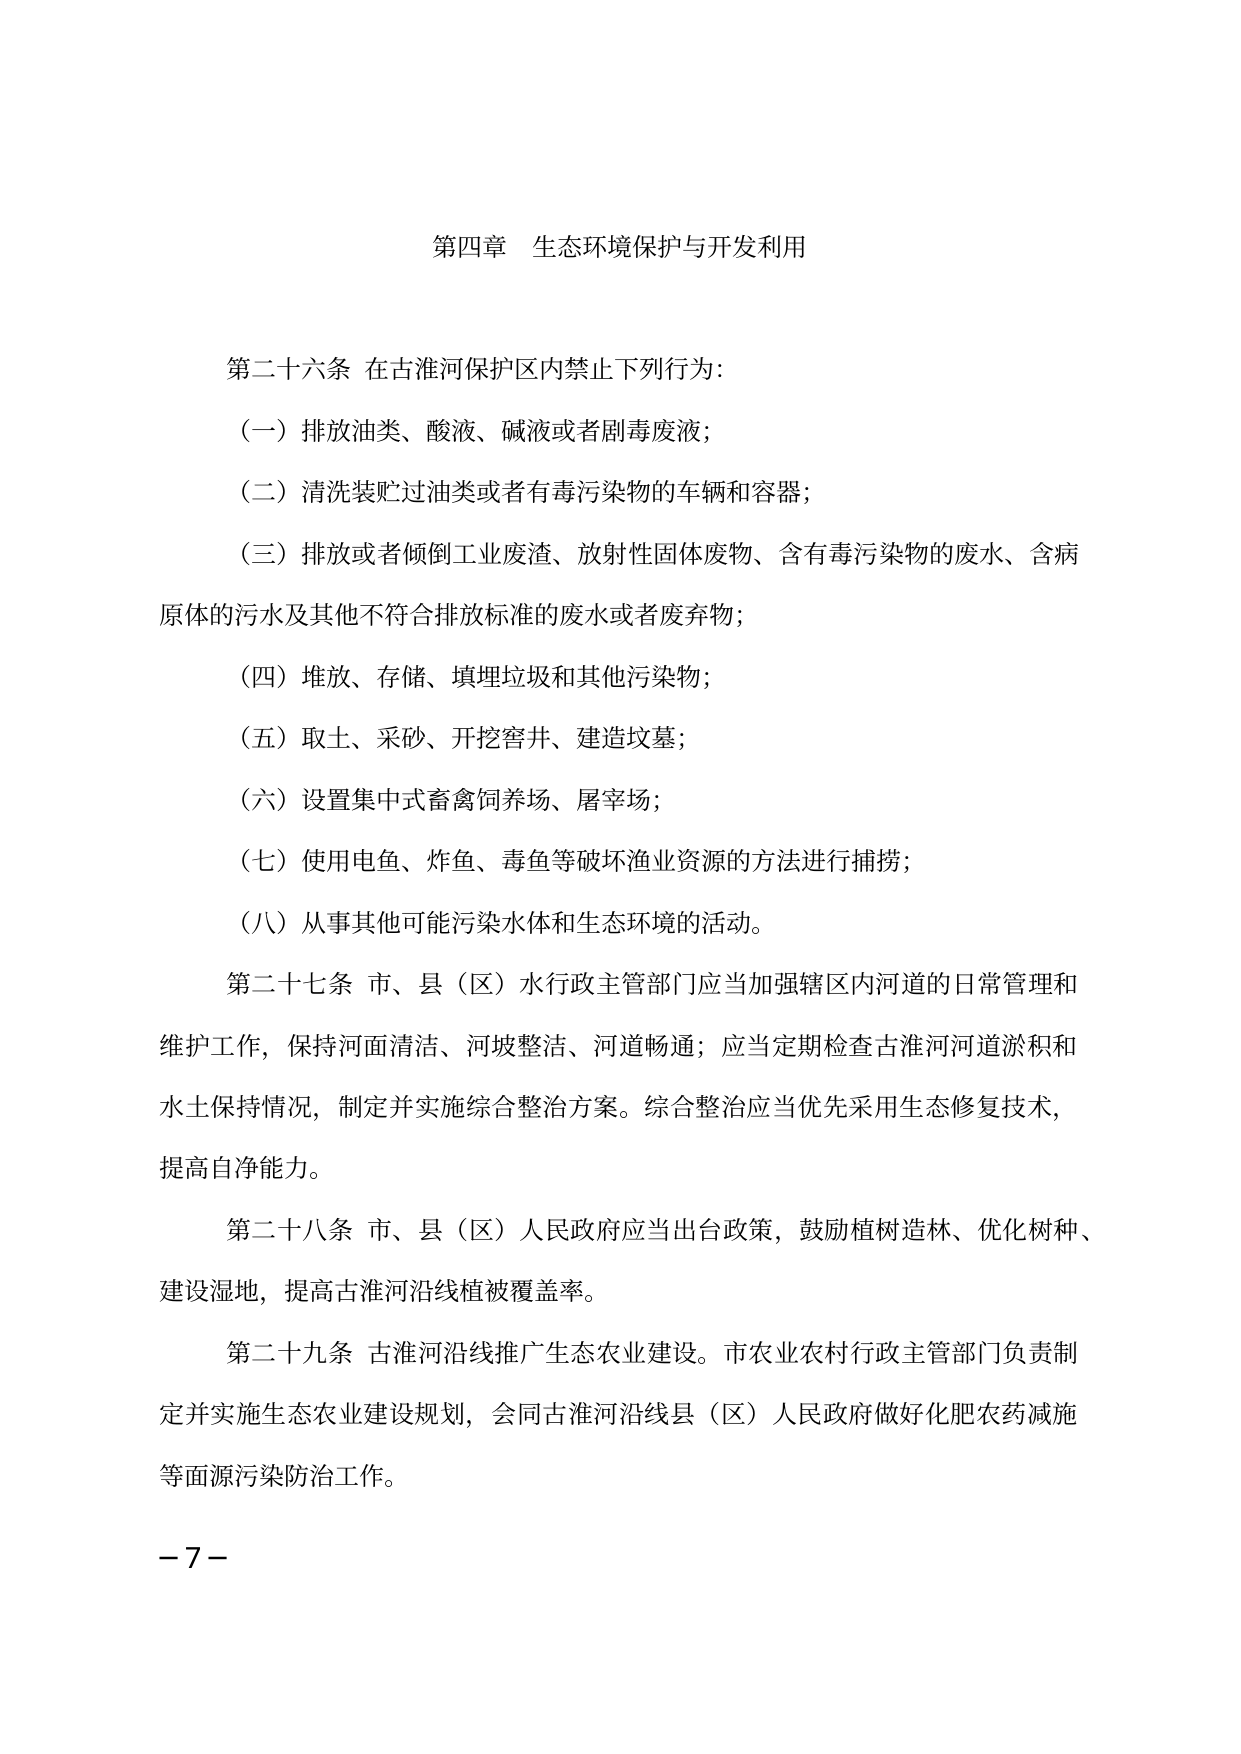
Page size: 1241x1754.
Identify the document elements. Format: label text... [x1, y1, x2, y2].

text （六）设置集中式畜禽饲养场、屠宰场； [159, 760, 1081, 821]
text 第二十六条 在古淮河保护区内禁止下列行为： [159, 330, 1081, 391]
text （七）使用电鱼、炸鱼、毒鱼等破坏渔业资源的方法进行捕捞； [159, 821, 1081, 883]
text 第二十七条 市、县（区）水行政主管部门应当加强辖区内河道的日常管理和维护工作，保持河面清洁、河坡整洁、河道畅通；应当定期检查古淮河河道淤积和水土保持情况，制定并实施综合整治方案。综合整治应当优先采用生态修复技术，提高自净能力。 [159, 944, 1081, 1190]
text 第四章 生态环境保护与开发利用 [159, 207, 1081, 268]
text （五）取土、采砂、开挖窖井、建造坟墓； [159, 698, 1081, 760]
text 第二十八条 市、县（区）人民政府应当出台政策，鼓励植树造林、优化树种、建设湿地，提高古淮河沿线植被覆盖率。 [159, 1190, 1081, 1313]
text （三）排放或者倾倒工业废渣、放射性固体废物、含有毒污染物的废水、含病原体的污水及其他不符合排放标准的废水或者废弃物； [159, 514, 1081, 637]
text （一）排放油类、酸液、碱液或者剧毒废液； [159, 391, 1081, 453]
text （八）从事其他可能污染水体和生态环境的活动。 [159, 883, 1081, 944]
text 第二十九条 古淮河沿线推广生态农业建设。市农业农村行政主管部门负责制定并实施生态农业建设规划，会同古淮河沿线县（区）人民政府做好化肥农药减施等面源污染防治工作。 [159, 1313, 1081, 1497]
text （四）堆放、存储、填埋垃圾和其他污染物； [159, 637, 1081, 698]
text （二）清洗装贮过油类或者有毒污染物的车辆和容器； [159, 453, 1081, 514]
